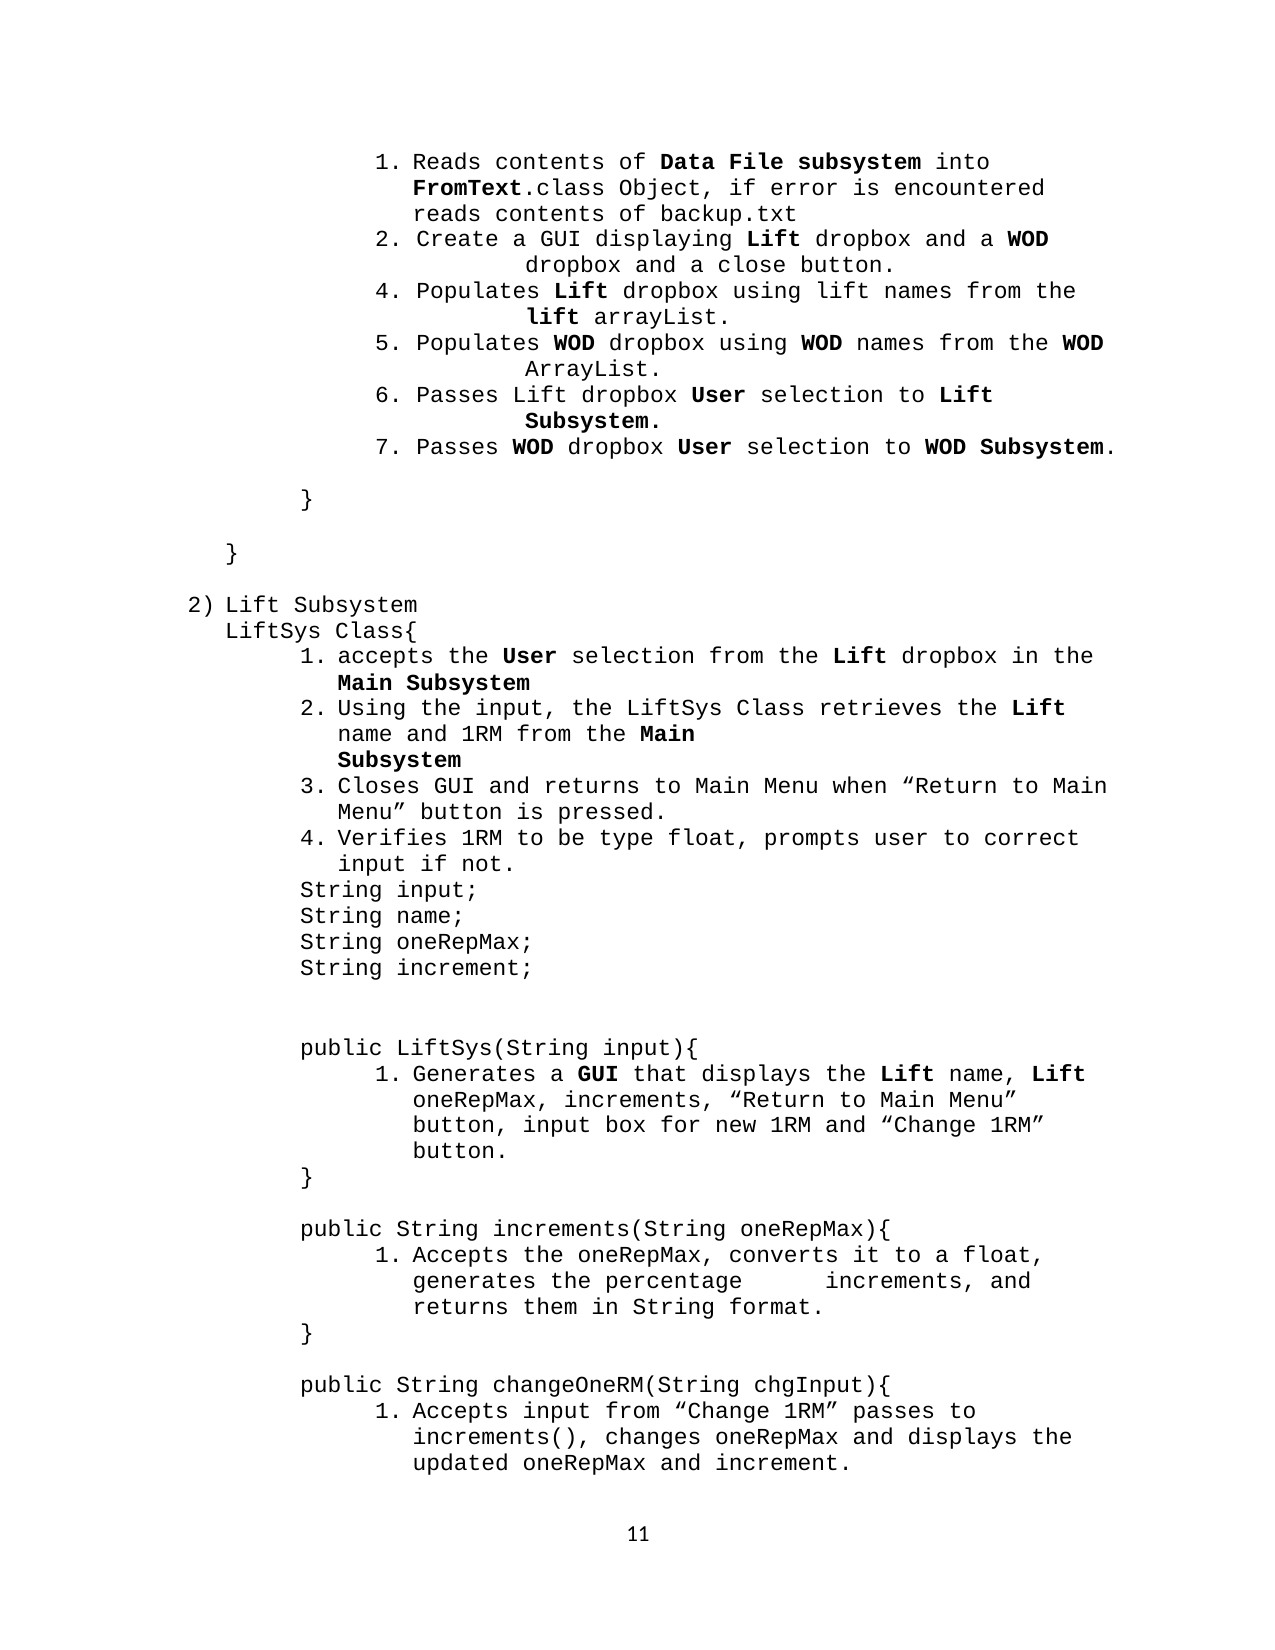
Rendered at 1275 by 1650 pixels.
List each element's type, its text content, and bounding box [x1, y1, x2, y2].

list } [225, 541, 1125, 567]
list 5. Populates WOD dropbox using WOD names from the WOD ArrayList. [225, 332, 1125, 383]
list public LiftSys(String input){ [225, 1036, 1125, 1062]
list Generates a GUI that displays the Lift name, Lift oneRepMax, increments, “Return to Main Menu” button, input box for new 1RM and “Change 1RM” button. [375, 1062, 1125, 1166]
list 2. Create a GUI displaying Lift dropbox and a WOD dropbox and a close button. [225, 228, 1125, 280]
list public String changeOneRM(String chgInput){ [225, 1373, 1125, 1399]
list Accepts the oneRepMax, converts it to a float, generates the percentage increments, and returns them in String format. [375, 1243, 1125, 1321]
list String input; [225, 878, 1125, 904]
list Closes GUI and returns to Main Menu when “Return to Main Menu” button is pressed. [300, 774, 1125, 826]
list Subsystem [337, 749, 1125, 774]
list } [225, 1321, 1125, 1347]
list Using the input, the LiftSys Class retrieves the Lift name and 1RM from the Main [300, 697, 1125, 749]
list String increment; [225, 956, 1125, 982]
list } [225, 487, 1125, 513]
list public String increments(String oneRepMax){ [225, 1218, 1125, 1243]
list String oneRepMax; [225, 930, 1125, 956]
list String name; [225, 904, 1125, 930]
list 4. Populates Lift dropbox using lift names from the lift arrayList. [225, 280, 1125, 332]
list 6. Passes Lift dropbox User selection to Lift Subsystem. [225, 383, 1125, 435]
list Accepts input from “Change 1RM” passes to increments(), changes oneRepMax and displays the updated oneRepMax and increment. [375, 1399, 1125, 1477]
list Verifies 1RM to be type float, prompts user to correct input if not. [300, 826, 1125, 878]
list Lift Subsystem [187, 593, 1125, 619]
list } [225, 1166, 1125, 1192]
list accepts the User selection from the Lift dropbox in the Main Subsystem [300, 645, 1125, 697]
list Reads contents of Data File subsystem into FromText.class Object, if error is encountered reads contents of backup.txt [375, 150, 1125, 228]
list 7. Passes WOD dropbox User selection to WOD Subsystem. [225, 435, 1125, 487]
list LiftSys Class{ [225, 619, 1125, 645]
